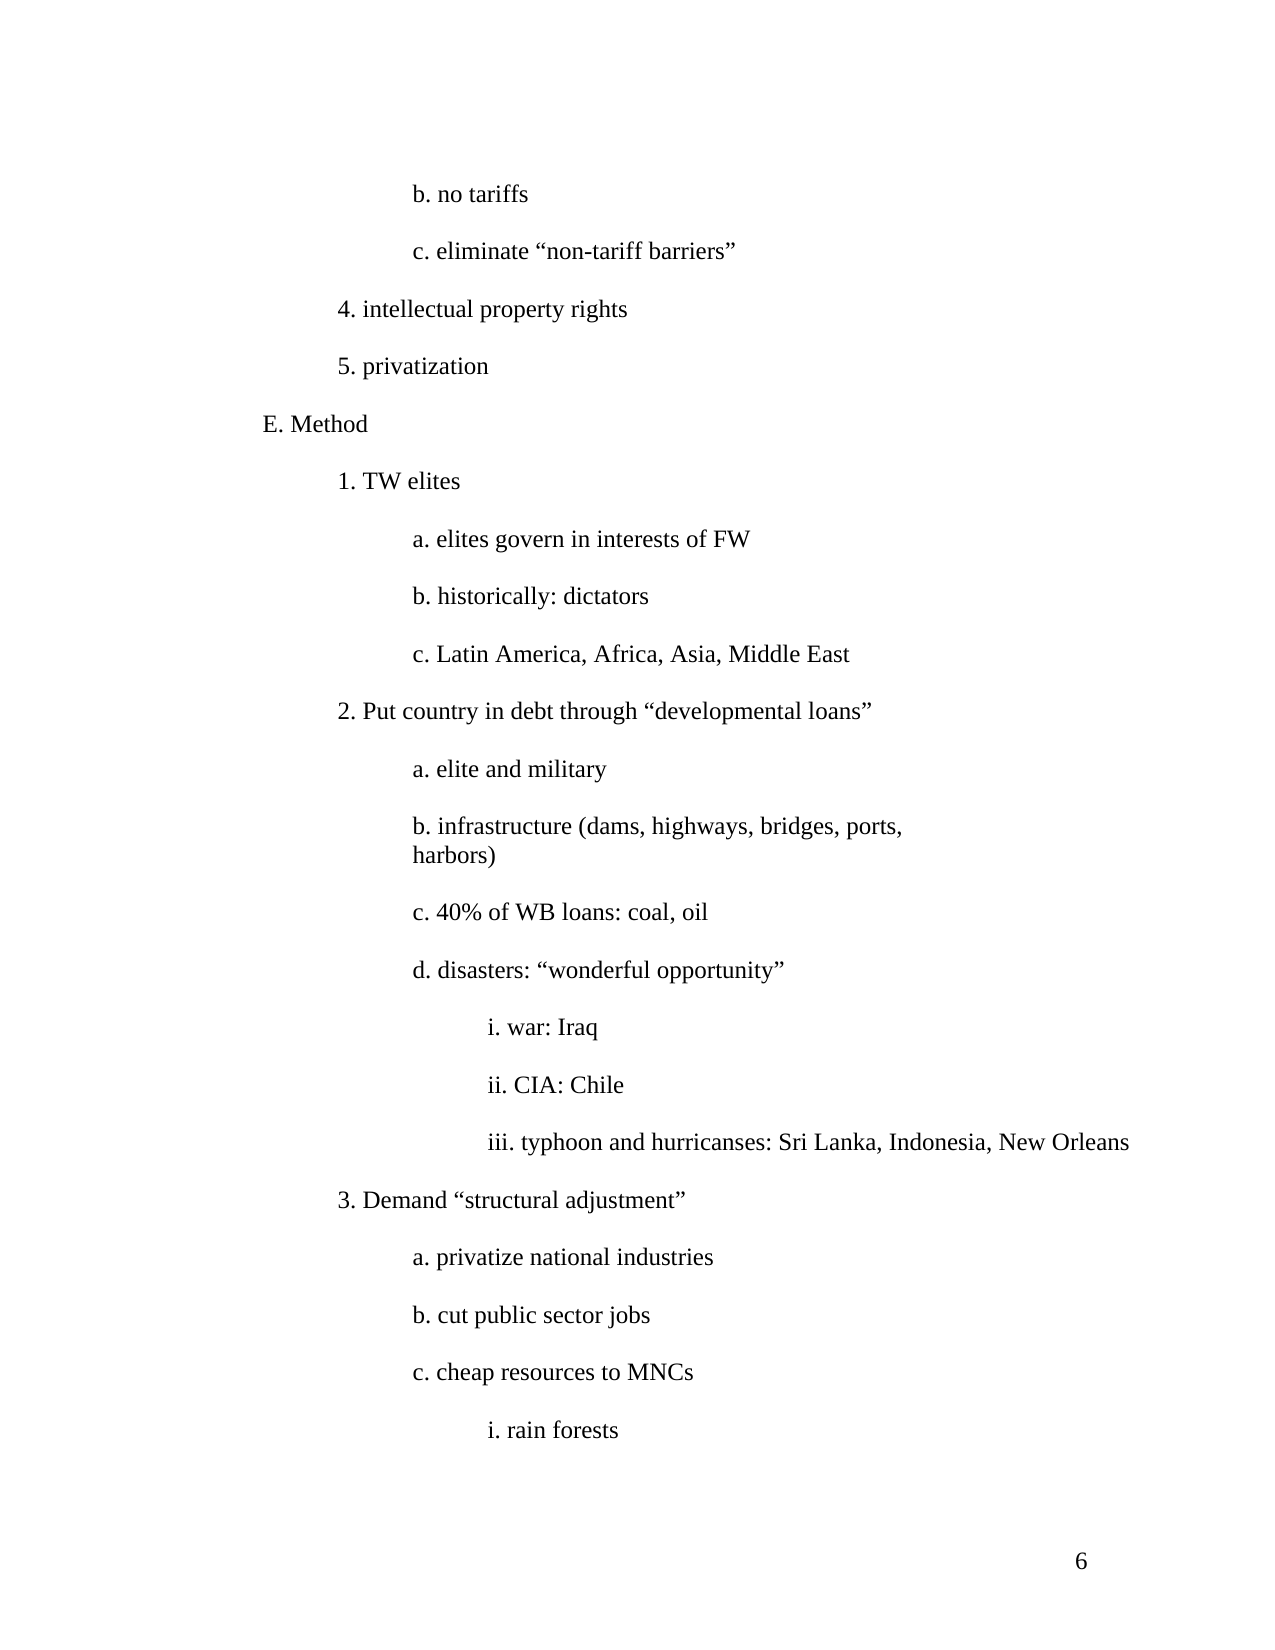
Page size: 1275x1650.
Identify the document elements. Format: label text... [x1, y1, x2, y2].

text ii. CIA: Chile [412, 1070, 1162, 1099]
text a. elite and military [337, 754, 1162, 782]
text E. Method [187, 409, 1162, 437]
text 4. intellectual property rights [187, 294, 1162, 322]
text 1. TW elites [337, 466, 1162, 495]
text a. elites govern in interests of FW [337, 524, 1162, 552]
text i. war: Iraq [412, 1012, 1162, 1041]
text b. cut public sector jobs [187, 1300, 1162, 1329]
text a. privatize national industries [187, 1242, 1162, 1271]
text c. Latin America, Africa, Asia, Middle East [187, 639, 1162, 667]
text c. eliminate “non-tariff barriers” [187, 236, 1162, 265]
text b. no tariffs [187, 179, 1162, 207]
text c. cheap resources to MNCs [187, 1357, 1162, 1386]
text harbors) [187, 840, 1162, 869]
text 5. privatization [187, 351, 1162, 380]
text iii. typhoon and hurricanses: Sri Lanka, Indonesia, New Orleans [412, 1127, 1162, 1156]
text c. 40% of WB loans: coal, oil [412, 897, 1162, 926]
text b. infrastructure (dams, highways, bridges, ports, [187, 811, 1162, 840]
text i. rain forests [187, 1415, 1162, 1444]
text 3. Demand “structural adjustment” [187, 1185, 1162, 1214]
text 2. Put country in debt through “developmental loans” [337, 696, 1162, 725]
text b. historically: dictators [187, 581, 1162, 610]
text d. disasters: “wonderful opportunity” [412, 955, 1162, 984]
